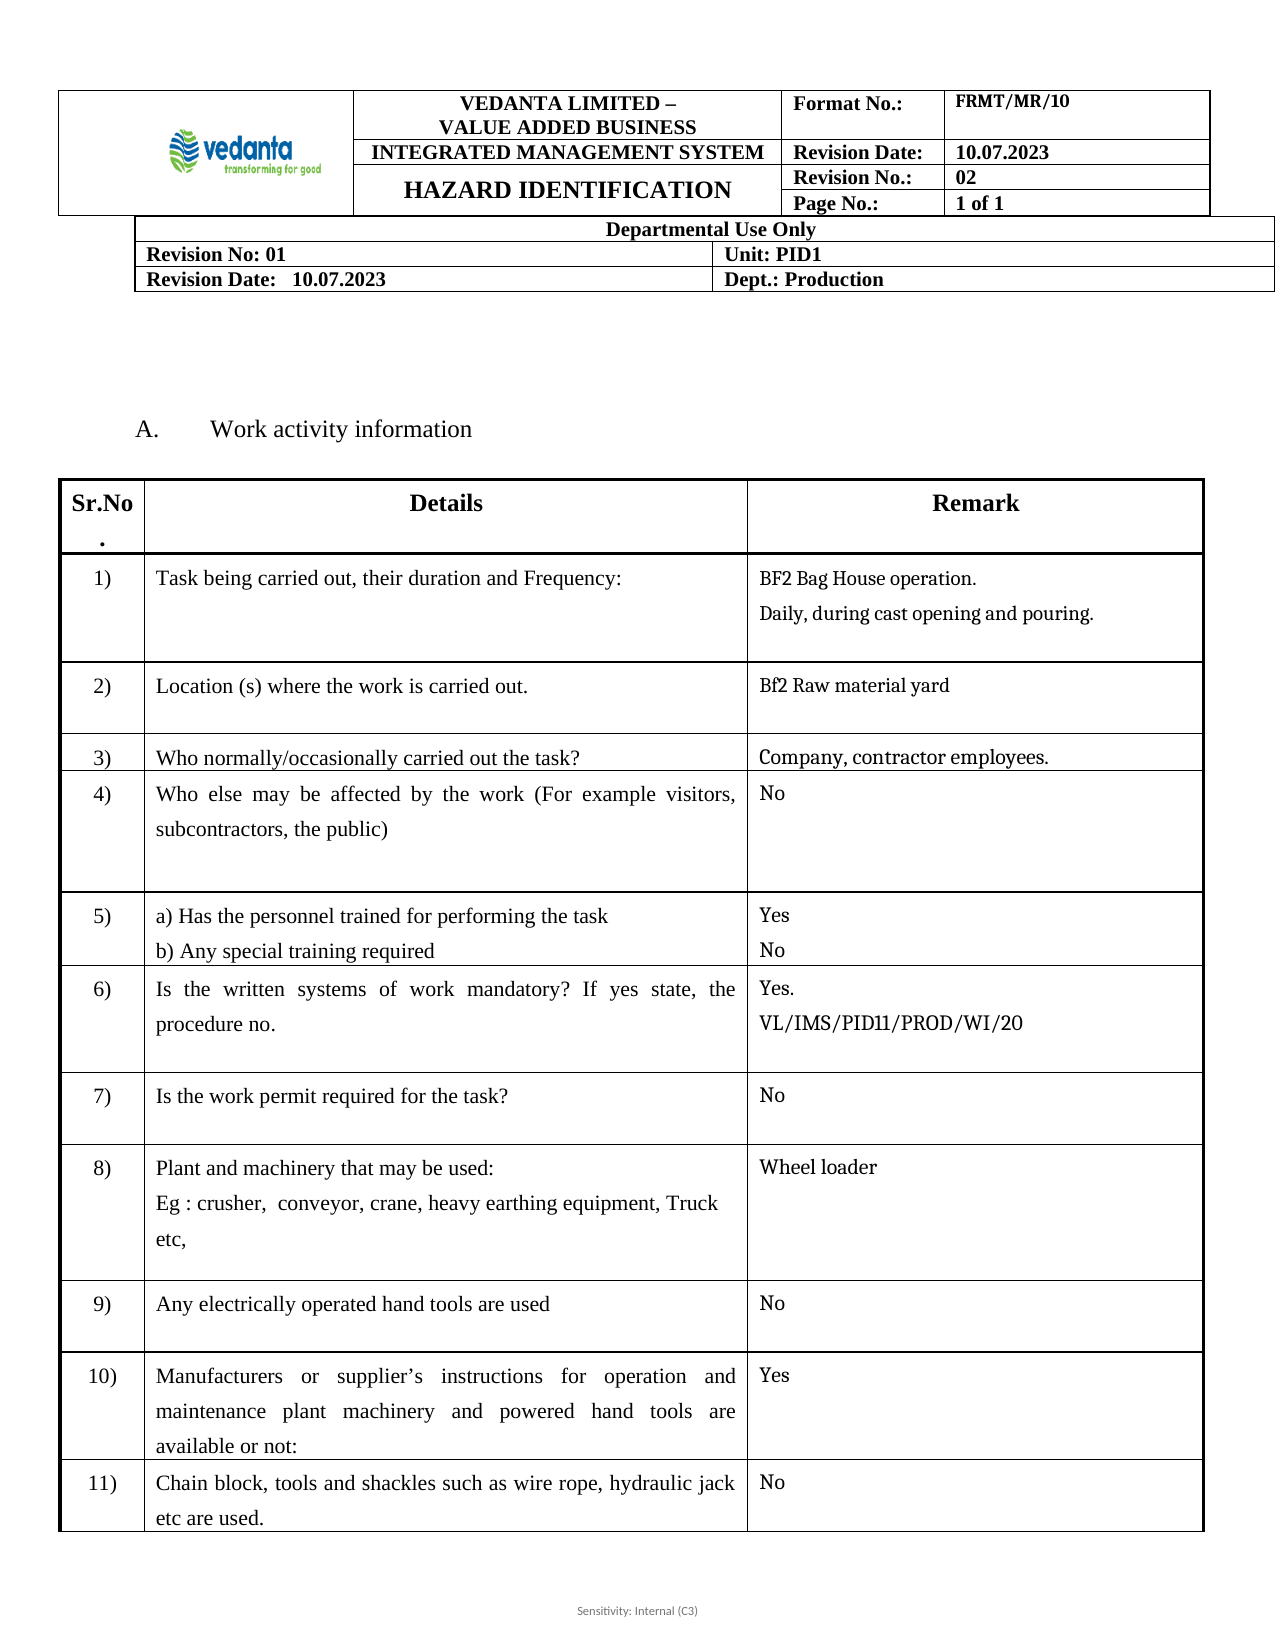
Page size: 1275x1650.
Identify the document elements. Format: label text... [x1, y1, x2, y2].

table_cell 8) [62, 1145, 144, 1279]
table_header FRMT/MR/10 [945, 91, 1209, 139]
table_cell Revision Date: 10.07.2023 [136, 267, 712, 291]
table_cell Who normally/occasionally carried out the task? [145, 734, 747, 770]
table_cell 02 [945, 165, 1209, 189]
table_cell Is the written systems of work mandatory? If yes state, the procedure no. [145, 966, 747, 1072]
table_cell Yes [748, 1353, 1202, 1459]
table_cell Location (s) where the work is carried out. [145, 663, 747, 733]
table_cell Plant and machinery that may be used: Eg : crusher, conveyor, crane, heavy earthing equipment, Truck etc, [145, 1145, 747, 1279]
table_cell Revision Date: [782, 140, 944, 164]
table_cell 5) [62, 893, 144, 964]
table_cell 1) [62, 555, 144, 661]
table_cell Yes No [748, 893, 1202, 964]
table_cell 11) [62, 1460, 144, 1531]
table_cell HAZARD IDENTIFICATION [354, 165, 781, 214]
table_header Sr.No. [62, 481, 144, 552]
table_cell Manufacturers or supplier’s instructions for operation and maintenance plant machinery and powered hand tools are available or not: [145, 1353, 747, 1459]
table_cell Wheel loader [748, 1145, 1202, 1279]
table_cell Task being carried out, their duration and Frequency: [145, 555, 747, 661]
table_cell Bf2 Raw material yard [748, 663, 1202, 733]
table_cell No [748, 1073, 1202, 1144]
table_cell Company, contractor employees. [748, 734, 1202, 770]
table_cell Who else may be affected by the work (For example visitors, subcontractors, the public) [145, 771, 747, 891]
table_cell No [748, 1460, 1202, 1531]
table_cell Unit: PID1 [713, 242, 1274, 266]
table_cell 6) [62, 966, 144, 1072]
table_cell Page No.: [782, 190, 944, 214]
table_cell 3) [62, 734, 144, 770]
text A. Work activity information [135, 407, 1143, 443]
table_cell Yes. VL/IMS/PID11/PROD/WI/20 [748, 966, 1202, 1072]
table_cell No [748, 771, 1202, 891]
table_cell Chain block, tools and shackles such as wire rope, hydraulic jack etc are used. [145, 1460, 747, 1531]
table_cell Revision No.: [782, 165, 944, 189]
table_cell Dept.: Production [713, 267, 1274, 291]
table_cell Any electrically operated hand tools are used [145, 1281, 747, 1351]
table_header [59, 91, 353, 214]
table_cell BF2 Bag House operation. Daily, during cast opening and pouring. [748, 555, 1202, 661]
picture [69, 97, 354, 209]
table_cell a) Has the personnel trained for performing the task b) Any special training required [145, 893, 747, 964]
table_cell 1 of 1 [945, 190, 1209, 214]
table_cell INTEGRATED MANAGEMENT SYSTEM [354, 140, 781, 164]
table_header Format No.: [782, 91, 944, 139]
table_header Remark [748, 481, 1202, 552]
table_header VEDANTA LIMITED – VALUE ADDED BUSINESS [354, 91, 781, 139]
table_cell 9) [62, 1281, 144, 1351]
table_cell 10.07.2023 [945, 140, 1209, 164]
table_cell No [748, 1281, 1202, 1351]
table_cell 2) [62, 663, 144, 733]
table_cell Is the work permit required for the task? [145, 1073, 747, 1144]
table_header Details [145, 481, 747, 552]
table_header Departmental Use Only [136, 217, 1274, 241]
table_cell Revision No: 01 [136, 242, 712, 266]
table_cell 7) [62, 1073, 144, 1144]
table_cell 10) [62, 1353, 144, 1459]
table_cell 4) [62, 771, 144, 891]
